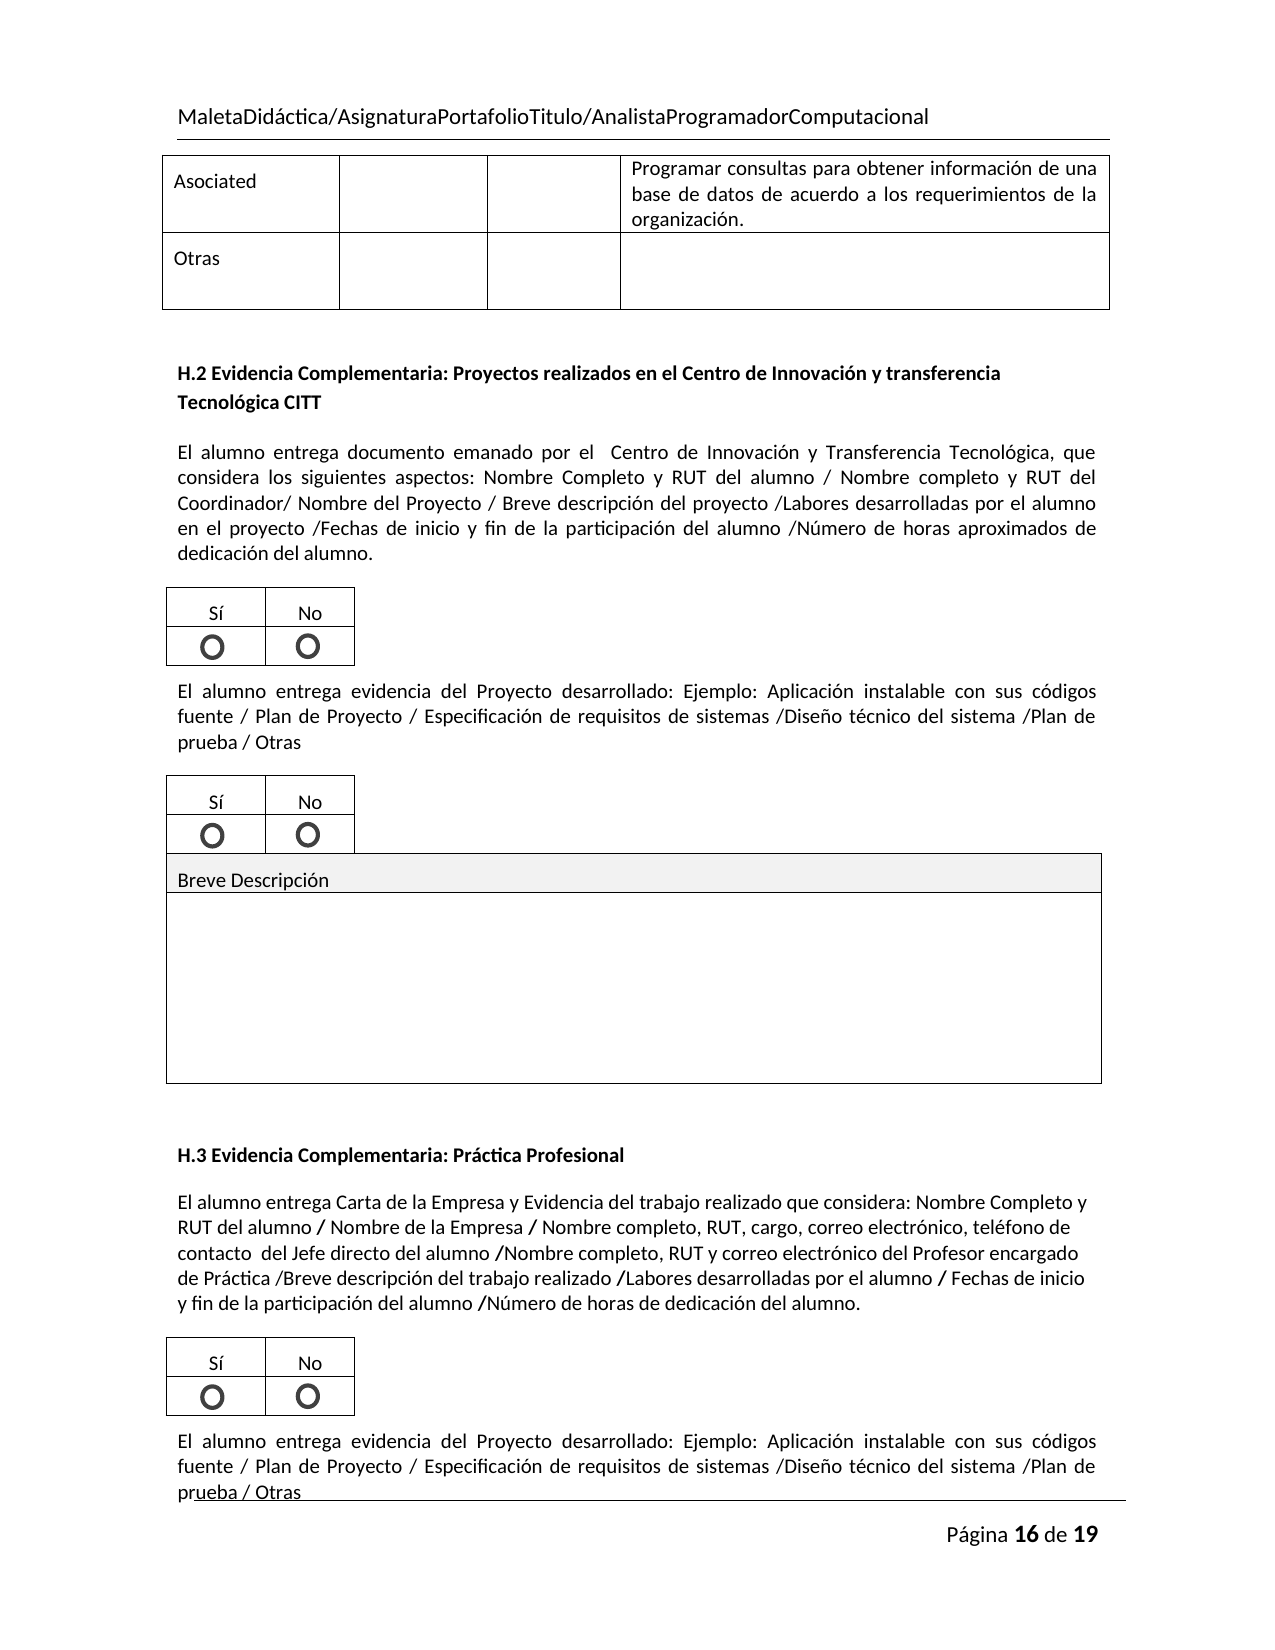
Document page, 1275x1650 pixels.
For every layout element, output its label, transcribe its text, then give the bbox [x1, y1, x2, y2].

text H.2 Evidencia Complementaria: Proyectos realizados en el Centro de Innovación y transferencia Tecnológica CITT [177, 360, 1098, 414]
table_cell [266, 627, 354, 665]
table_cell [167, 893, 1101, 1083]
text El alumno entrega evidencia del Proyecto desarrollado: Ejemplo: Aplicación instalable con sus códigos fuente / Plan de Proyecto / Especificación de requisitos de sistemas /Diseño técnico del sistema /Plan de prueba / Otras [177, 1428, 1098, 1504]
text El alumno entrega evidencia del Proyecto desarrollado: Ejemplo: Aplicación instalable con sus códigos fuente / Plan de Proyecto / Especificación de requisitos de sistemas /Diseño técnico del sistema /Plan de prueba / Otras [177, 678, 1098, 754]
table_header No [266, 588, 354, 626]
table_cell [621, 156, 1109, 232]
table_header No [266, 776, 354, 814]
table_cell [266, 1377, 354, 1415]
table_header Sí [167, 776, 265, 814]
table_cell Otras [163, 233, 339, 309]
table_cell [266, 815, 354, 853]
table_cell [163, 156, 339, 232]
text El alumno entrega Carta de la Empresa y Evidencia del trabajo realizado que considera: Nombre Completo y RUT del alumno / Nombre de la Empresa / Nombre completo, RUT, cargo, correo electrónico, teléfono de contacto del Jefe directo del alumno /Nombre completo, RUT y correo electrónico del Profesor encargado de Práctica /Breve descripción del trabajo realizado /Labores desarrolladas por el alumno / Fechas de inicio y fin de la participación del alumno /Número de horas de dedicación del alumno. [177, 1189, 1098, 1316]
table_header Sí [167, 588, 265, 626]
table_cell [167, 1377, 265, 1415]
table_cell [167, 815, 265, 853]
table_cell [340, 156, 487, 232]
table_header No [266, 1338, 354, 1376]
table_header Sí [167, 1338, 265, 1376]
table_cell [340, 233, 487, 309]
text El alumno entrega documento emanado por el Centro de Innovación y Transferencia Tecnológica, que considera los siguientes aspectos: Nombre Completo y RUT del alumno / Nombre completo y RUT del Coordinador/ Nombre del Proyecto / Breve descripción del proyecto /Labores desarrolladas por el alumno en el proyecto /Fechas de inicio y fin de la participación del alumno /Número de horas aproximados de dedicación del alumno. [177, 439, 1098, 566]
text H.3 Evidencia Complementaria: Práctica Profesional [177, 1143, 1098, 1168]
table_cell [621, 233, 1109, 309]
table_cell [488, 233, 620, 309]
table_cell [488, 156, 620, 232]
table_cell [167, 627, 265, 665]
table_cell Breve Descripción [167, 854, 1101, 892]
